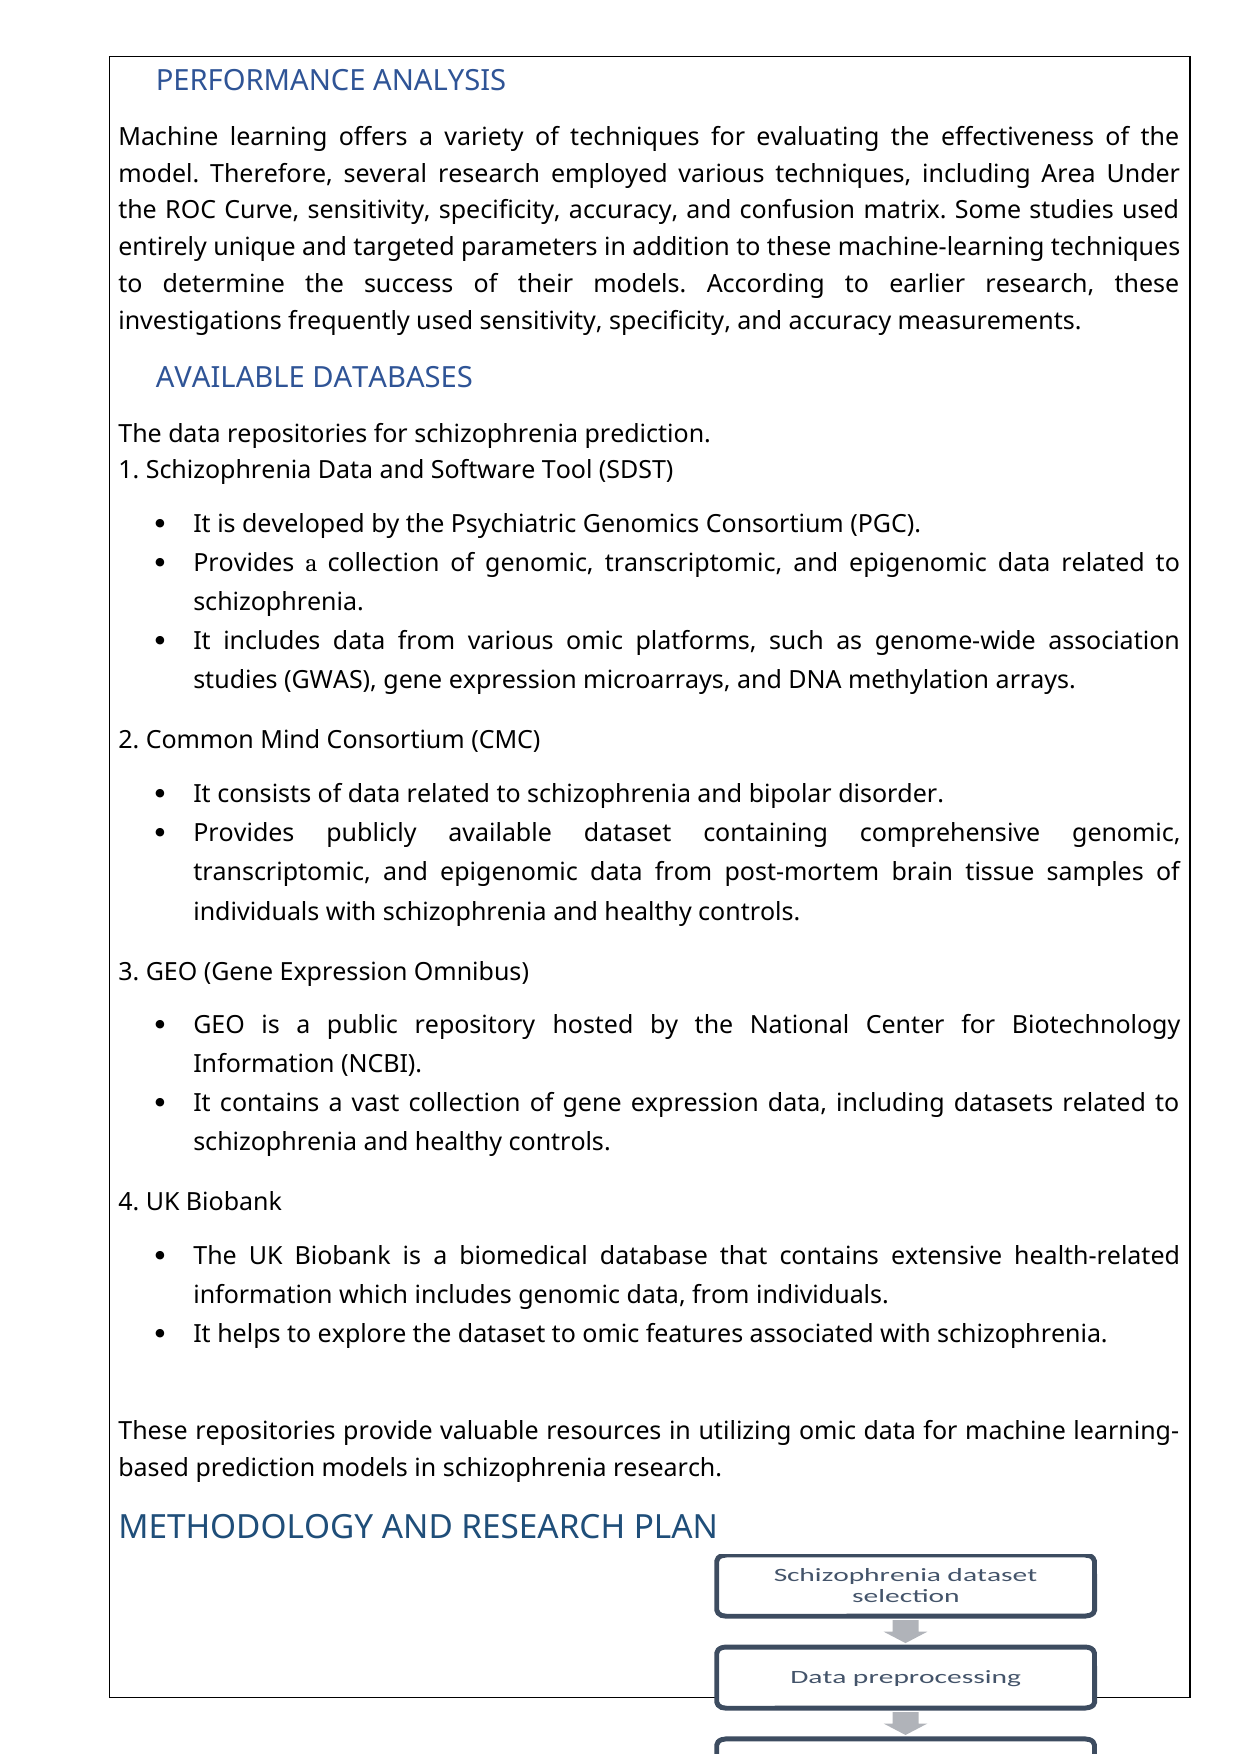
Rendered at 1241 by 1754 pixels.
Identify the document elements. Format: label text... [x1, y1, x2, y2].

text 3. GEO (Gene Expression Omnibus) [118, 953, 1181, 987]
text The data repositories for schizophrenia prediction. [118, 415, 1181, 449]
list It includes data from various omic platforms, such as genome-wide association studies (GWAS), gene expression microarrays, and DNA methylation arrays. [156, 623, 1181, 696]
list It helps to explore the dataset to omic features associated with schizophrenia. [156, 1316, 1181, 1350]
text 4. UK Biobank [118, 1184, 1181, 1218]
text 2. Common Mind Consortium (CMC) [118, 722, 1181, 756]
subtitle Available databases [156, 356, 1181, 396]
list It contains a vast collection of gene expression data, including datasets related to schizophrenia and healthy controls. [156, 1085, 1181, 1158]
list It is developed by the Psychiatric Genomics Consortium (PGC). [156, 506, 1181, 539]
text Machine learning offers a variety of techniques for evaluating the effectiveness of the model. Therefore, several research employed various techniques, including Area Under the ROC Curve, sensitivity, specificity, accuracy, and confusion matrix. Some studies used entirely unique and targeted parameters in addition to these machine-learning techniques to determine the success of their models. According to earlier research, these investigations frequently used sensitivity, specificity, and accuracy measurements. [118, 118, 1181, 336]
list The UK Biobank is a biomedical database that contains extensive health-related information which includes genomic data, from individuals. [156, 1237, 1181, 1311]
subtitle Performance analysis [156, 59, 1181, 99]
list GEO is a public repository hosted by the National Center for Biotechnology Information (NCBI). [156, 1007, 1181, 1080]
list Provides publicly available dataset containing comprehensive genomic, transcriptomic, and epigenomic data from post-mortem brain tissue samples of individuals with schizophrenia and healthy controls. [156, 815, 1181, 927]
list Provides a collection of genomic, transcriptomic, and epigenomic data related to schizophrenia. [156, 545, 1181, 618]
text These repositories provide valuable resources in utilizing omic data for machine learning-based prediction models in schizophrenia research. [118, 1413, 1181, 1483]
list It consists of data related to schizophrenia and bipolar disorder. [156, 776, 1181, 810]
subtitle METHODOLOGY AND RESEARCH PLAN [118, 1503, 1181, 1548]
text 1. Schizophrenia Data and Software Tool (SDST) [118, 452, 1181, 486]
